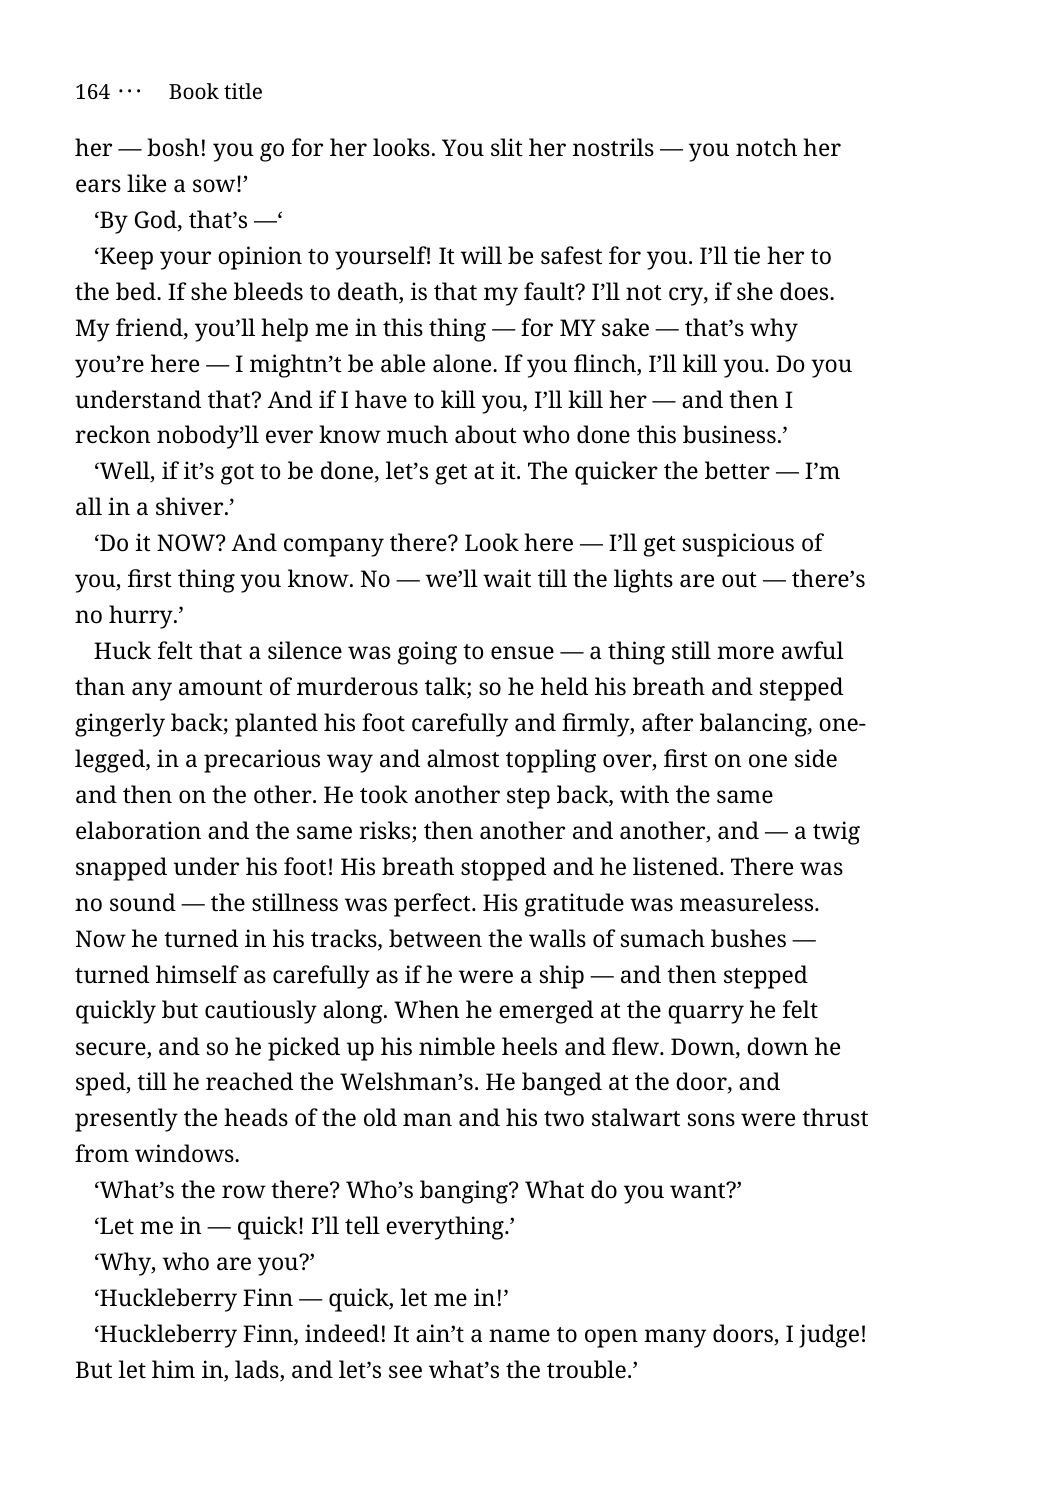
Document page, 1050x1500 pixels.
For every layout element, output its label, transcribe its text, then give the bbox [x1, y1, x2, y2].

text ‘Huckleberry Finn — quick, let me in!’ [75, 1282, 870, 1313]
text ‘Well, if it’s got to be done, let’s get at it. The quicker the better — I’m all in a shiver.’ [75, 455, 870, 523]
text ‘Keep your opinion to yourself! It will be safest for you. I’ll tie her to the bed. If she bleeds to death, is that my fault? I’ll not cry, if she does. My friend, you’ll help me in this thing — for MY sake — that’s why you’re here — I mightn’t be able alone. If you flinch, I’ll kill you. Do you understand that? And if I have to kill you, I’ll kill her — and then I reckon nobody’ll ever know much about who done this business.’ [75, 240, 870, 451]
text ‘Do it NOW? And company there? Look here — I’ll get suspicious of you, first thing you know. No — we’ll wait till the lights are out — there’s no hurry.’ [75, 527, 870, 630]
text ‘Let me in — quick! I’ll tell everything.’ [75, 1210, 870, 1241]
text ‘By God, that’s —‘ [75, 204, 870, 235]
text ‘What’s the row there? Who’s banging? What do you want?’ [75, 1174, 870, 1205]
text ‘Why, who are you?’ [75, 1246, 870, 1277]
text ‘Huckleberry Finn, indeed! It ain’t a name to open many doors, I judge! But let him in, lads, and let’s see what’s the trouble.’ [75, 1318, 870, 1385]
text Huck felt that a silence was going to ensue — a thing still more awful than any amount of murderous talk; so he held his breath and stepped gingerly back; planted his foot carefully and firmly, after balancing, one-legged, in a precarious way and almost toppling over, first on one side and then on the other. He took another step back, with the same elaboration and the same risks; then another and another, and — a twig snapped under his foot! His breath stopped and he listened. There was no sound — the stillness was perfect. His gratitude was measureless. Now he turned in his tracks, between the walls of sumach bushes — turned himself as carefully as if he were a ship — and then stepped quickly but cautiously along. When he emerged at the quarry he felt secure, and so he picked up his nimble heels and flew. Down, down he sped, till he reached the Welshman’s. He banged at the door, and presently the heads of the old man and his two stalwart sons were thrust from windows. [75, 635, 870, 1169]
